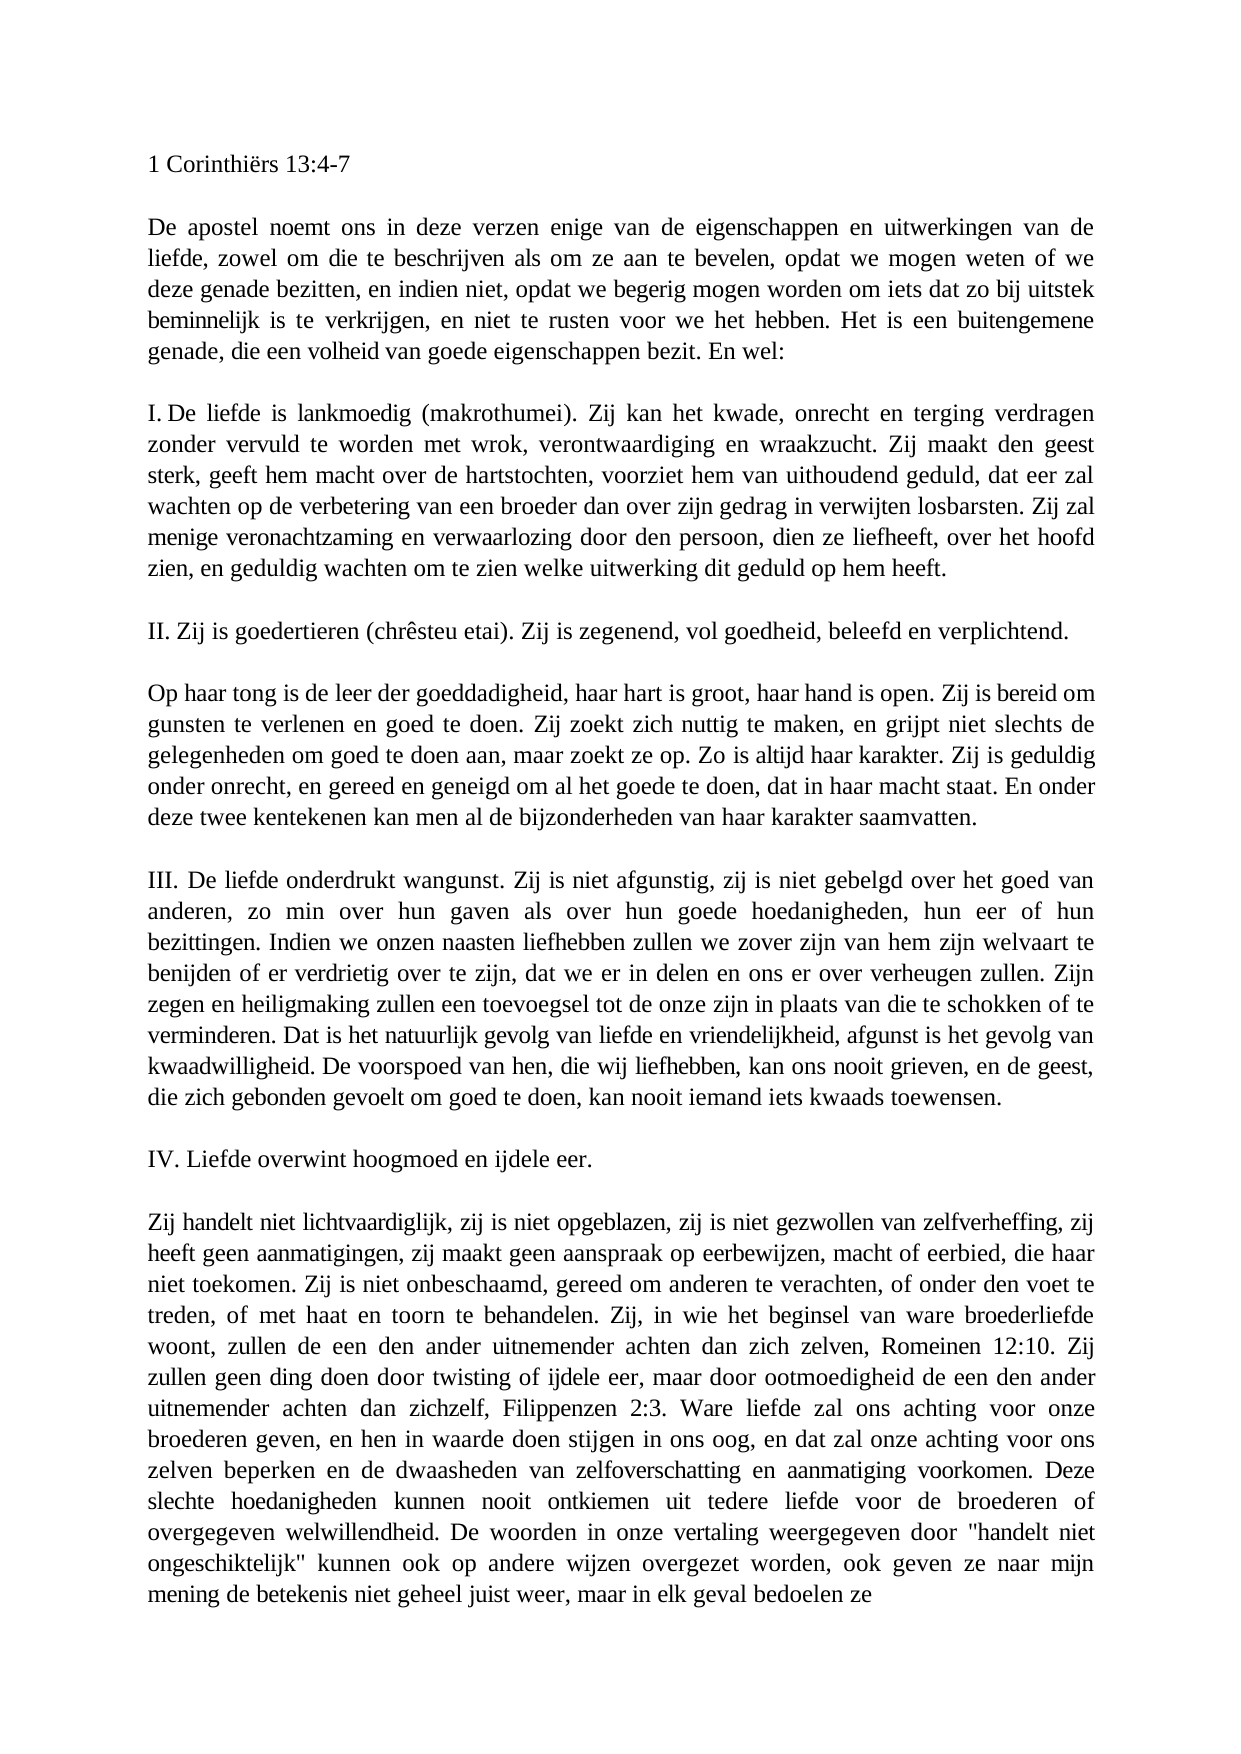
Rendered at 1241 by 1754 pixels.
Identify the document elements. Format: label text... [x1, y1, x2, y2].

list Liefde overwint hoogmoed en ijdele eer. [147, 1144, 1107, 1173]
text 1 Corinthiërs 13:4-7 [147, 149, 1107, 178]
text Zij handelt niet lichtvaardiglijk, zij is niet opgeblazen, zij is niet gezwollen van zelfverheffing, zij heeft geen aanmatigingen, zij maakt geen aanspraak op eerbewijzen, macht of eerbied, die haar niet toekomen. Zij is niet onbeschaamd, gereed om anderen te verachten, of onder den voet te treden, of met haat en toorn te behandelen. Zij, in wie het beginsel van ware broederliefde woont, zullen de een den ander uitnemender achten dan zich zelven, Romeinen 12:10. Zij zullen geen ding doen door twisting of ijdele eer, maar door ootmoedigheid de een den ander uitnemender achten dan zichzelf, Filippenzen 2:3. Ware liefde zal ons achting voor onze broederen geven, en hen in waarde doen stijgen in ons oog, en dat zal onze achting voor ons zelven beperken en de dwaasheden van zelfoverschatting en aanmatiging voorkomen. Deze slechte hoedanigheden kunnen nooit ontkiemen uit tedere liefde voor de broederen of overgegeven welwillendheid. De woorden in onze vertaling weergegeven door "handelt niet ongeschiktelijk" kunnen ook op andere wijzen overgezet worden, ook geven ze naar mijn mening de betekenis niet geheel juist weer, maar in elk geval bedoelen ze [147, 1207, 1095, 1608]
list De liefde onderdrukt wangunst. Zij is niet afgunstig, zij is niet gebelgd over het goed van anderen, zo min over hun gaven als over hun goede hoedanigheden, hun eer of hun bezittingen. Indien we onzen naasten liefhebben zullen we zover zijn van hem zijn welvaart te benijden of er verdrietig over te zijn, dat we er in delen en ons er over verheugen zullen. Zijn zegen en heiligmaking zullen een toevoegsel tot de onze zijn in plaats van die te schokken of te verminderen. Dat is het natuurlijk gevolg van liefde en vriendelijkheid, afgunst is het gevolg van kwaadwilligheid. De voorspoed van hen, die wij liefhebben, kan ons nooit grieven, en de geest, die zich gebonden gevoelt om goed te doen, kan nooit iemand iets kwaads toewensen. [147, 865, 1094, 1111]
list De liefde is lankmoedig (makrothumei). Zij kan het kwade, onrecht en terging verdragen zonder vervuld te worden met wrok, verontwaardiging en wraakzucht. Zij maakt den geest sterk, geeft hem macht over de hartstochten, voorziet hem van uithoudend geduld, dat eer zal wachten op de verbetering van een broeder dan over zijn gedrag in verwijten losbarsten. Zij zal menige veronachtzaming en verwaarlozing door den persoon, dien ze liefheeft, over het hoofd zien, en geduldig wachten om te zien welke uitwerking dit geduld op hem heeft. [147, 398, 1095, 582]
list Zij is goedertieren (chrêsteu etai). Zij is zegenend, vol goedheid, beleefd en verplichtend. [147, 616, 1107, 644]
text Op haar tong is de leer der goeddadigheid, haar hart is groot, haar hand is open. Zij is bereid om gunsten te verlenen en goed te doen. Zij zoekt zich nuttig te maken, en grijpt niet slechts de gelegenheden om goed te doen aan, maar zoekt ze op. Zo is altijd haar karakter. Zij is geduldig onder onrecht, en gereed en geneigd om al het goede te doen, dat in haar macht staat. En onder deze twee kentekenen kan men al de bijzonderheden van haar karakter saamvatten. [147, 678, 1095, 831]
text De apostel noemt ons in deze verzen enige van de eigenschappen en uitwerkingen van de liefde, zowel om die te beschrijven als om ze aan te bevelen, opdat we mogen weten of we deze genade bezitten, en indien niet, opdat we begerig mogen worden om iets dat zo bij uitstek beminnelijk is te verkrijgen, en niet te rusten voor we het hebben. Het is een buitengemene genade, die een volheid van goede eigenschappen bezit. En wel: [147, 212, 1094, 365]
